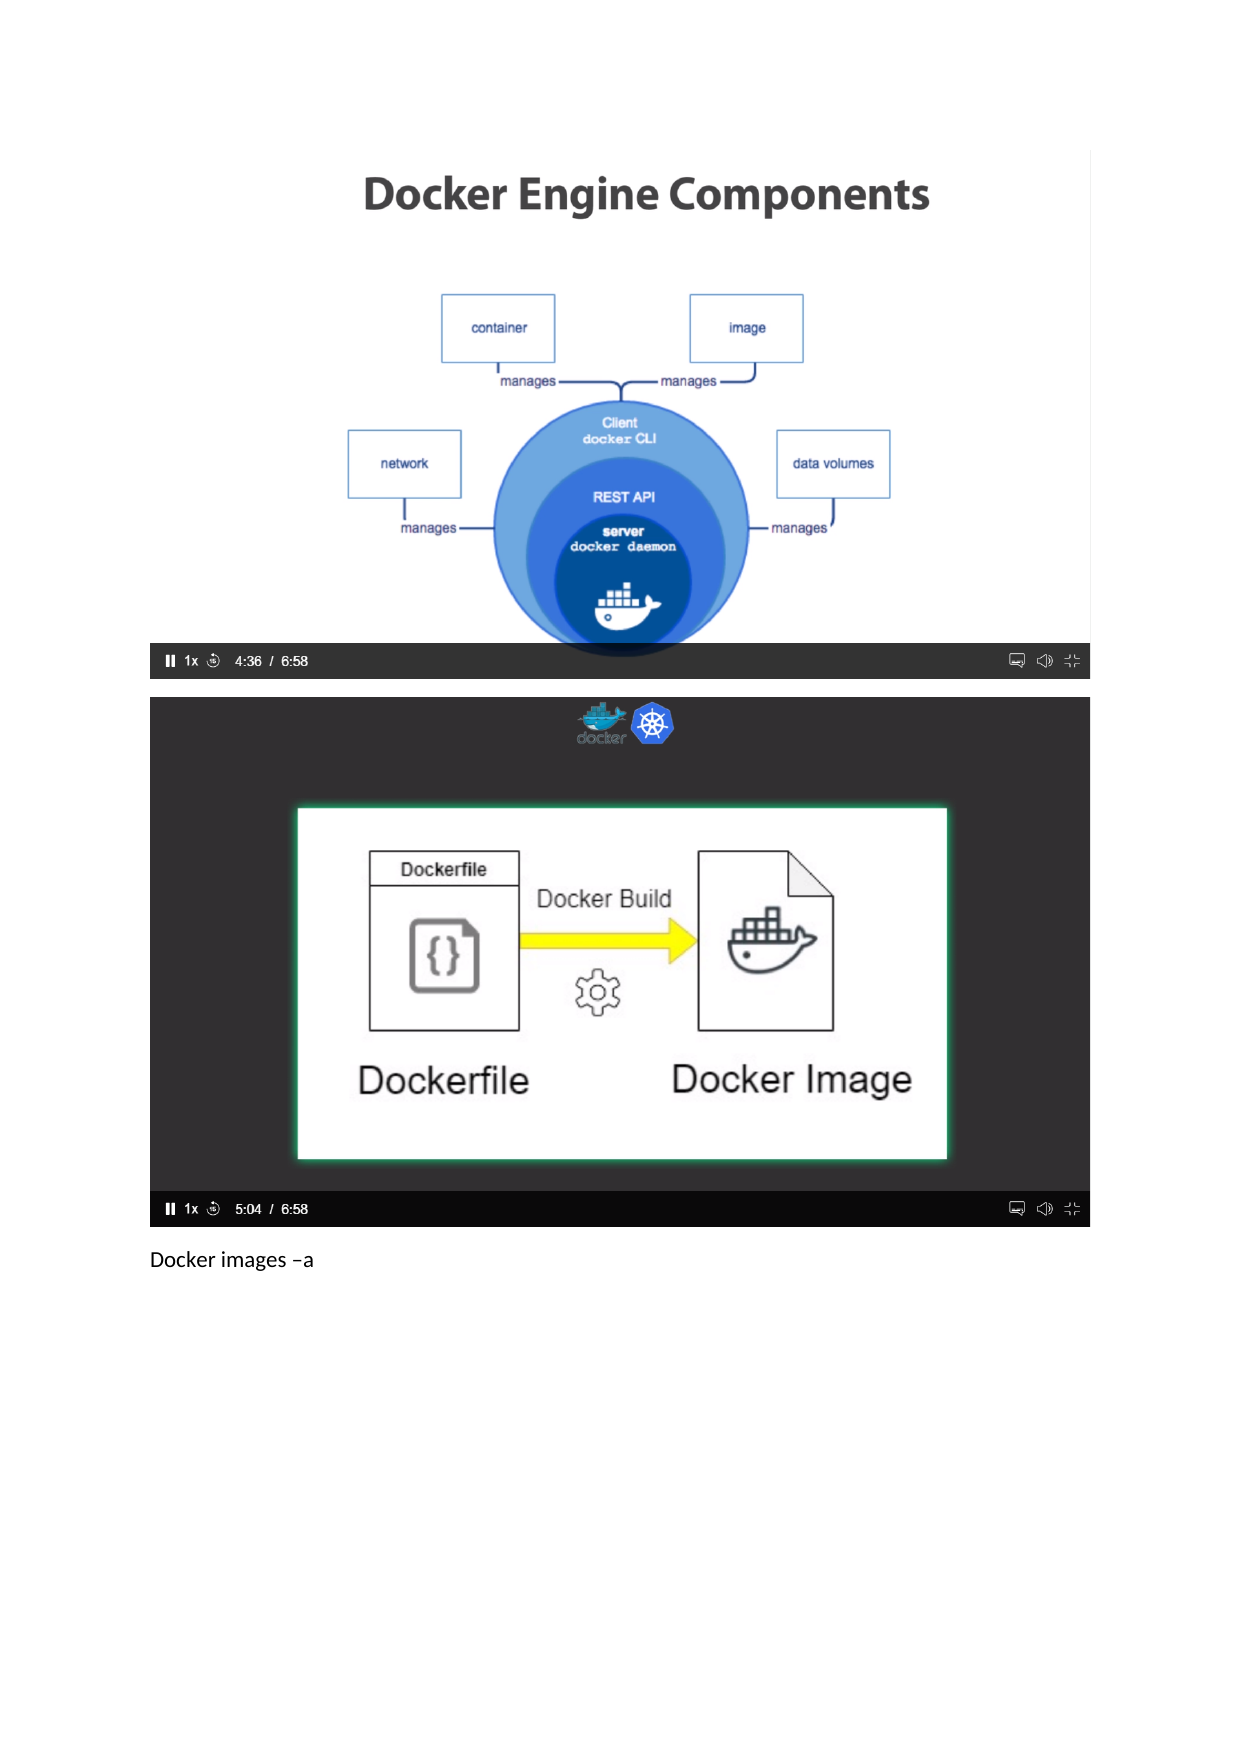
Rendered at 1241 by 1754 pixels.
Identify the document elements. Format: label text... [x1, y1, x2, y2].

text Docker images –a [150, 1245, 1090, 1273]
picture [150, 697, 1091, 1227]
picture [150, 150, 1091, 679]
